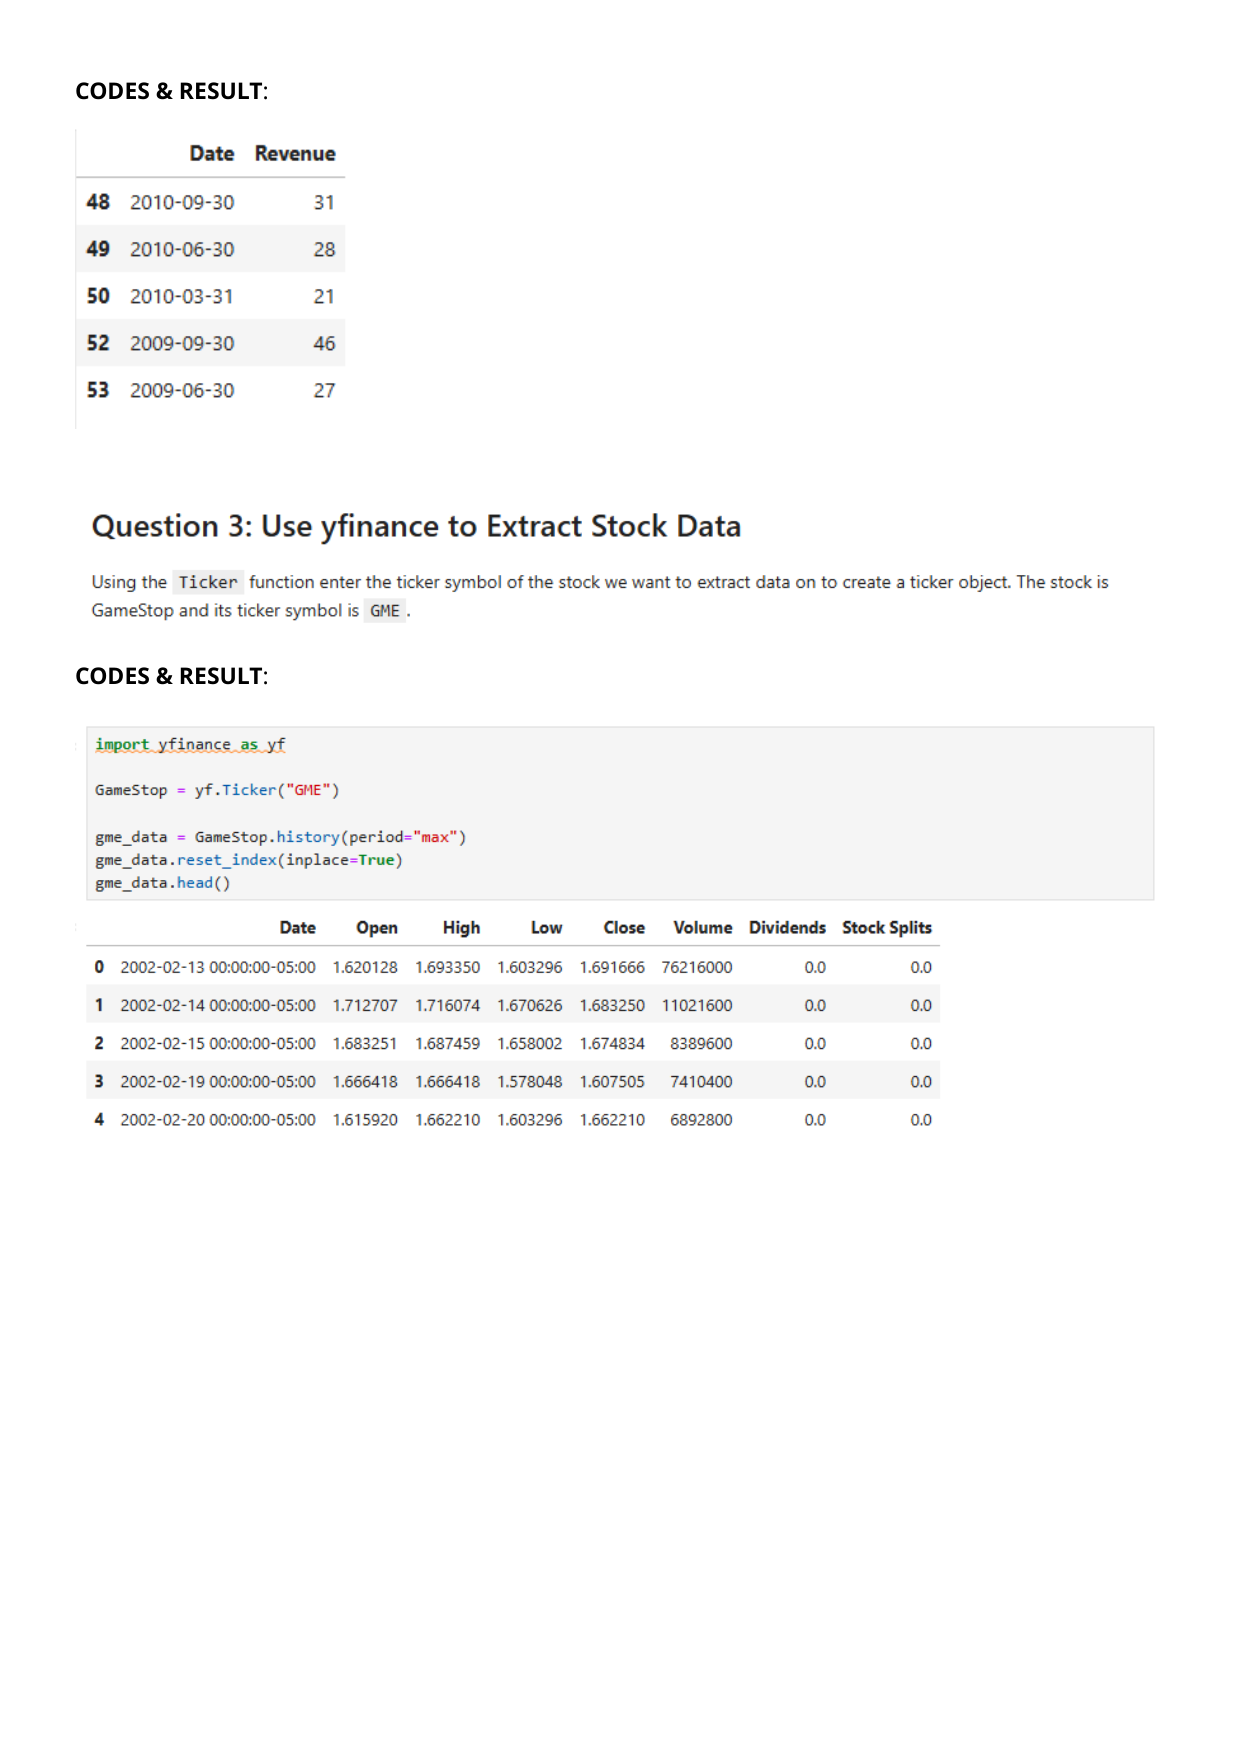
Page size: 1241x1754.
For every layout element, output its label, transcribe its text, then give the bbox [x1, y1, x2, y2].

picture [75, 125, 483, 429]
picture [75, 498, 1166, 641]
text CODES & RESULT: [75, 660, 1165, 691]
text CODES & RESULT: [75, 75, 1165, 106]
picture [75, 710, 1166, 1151]
